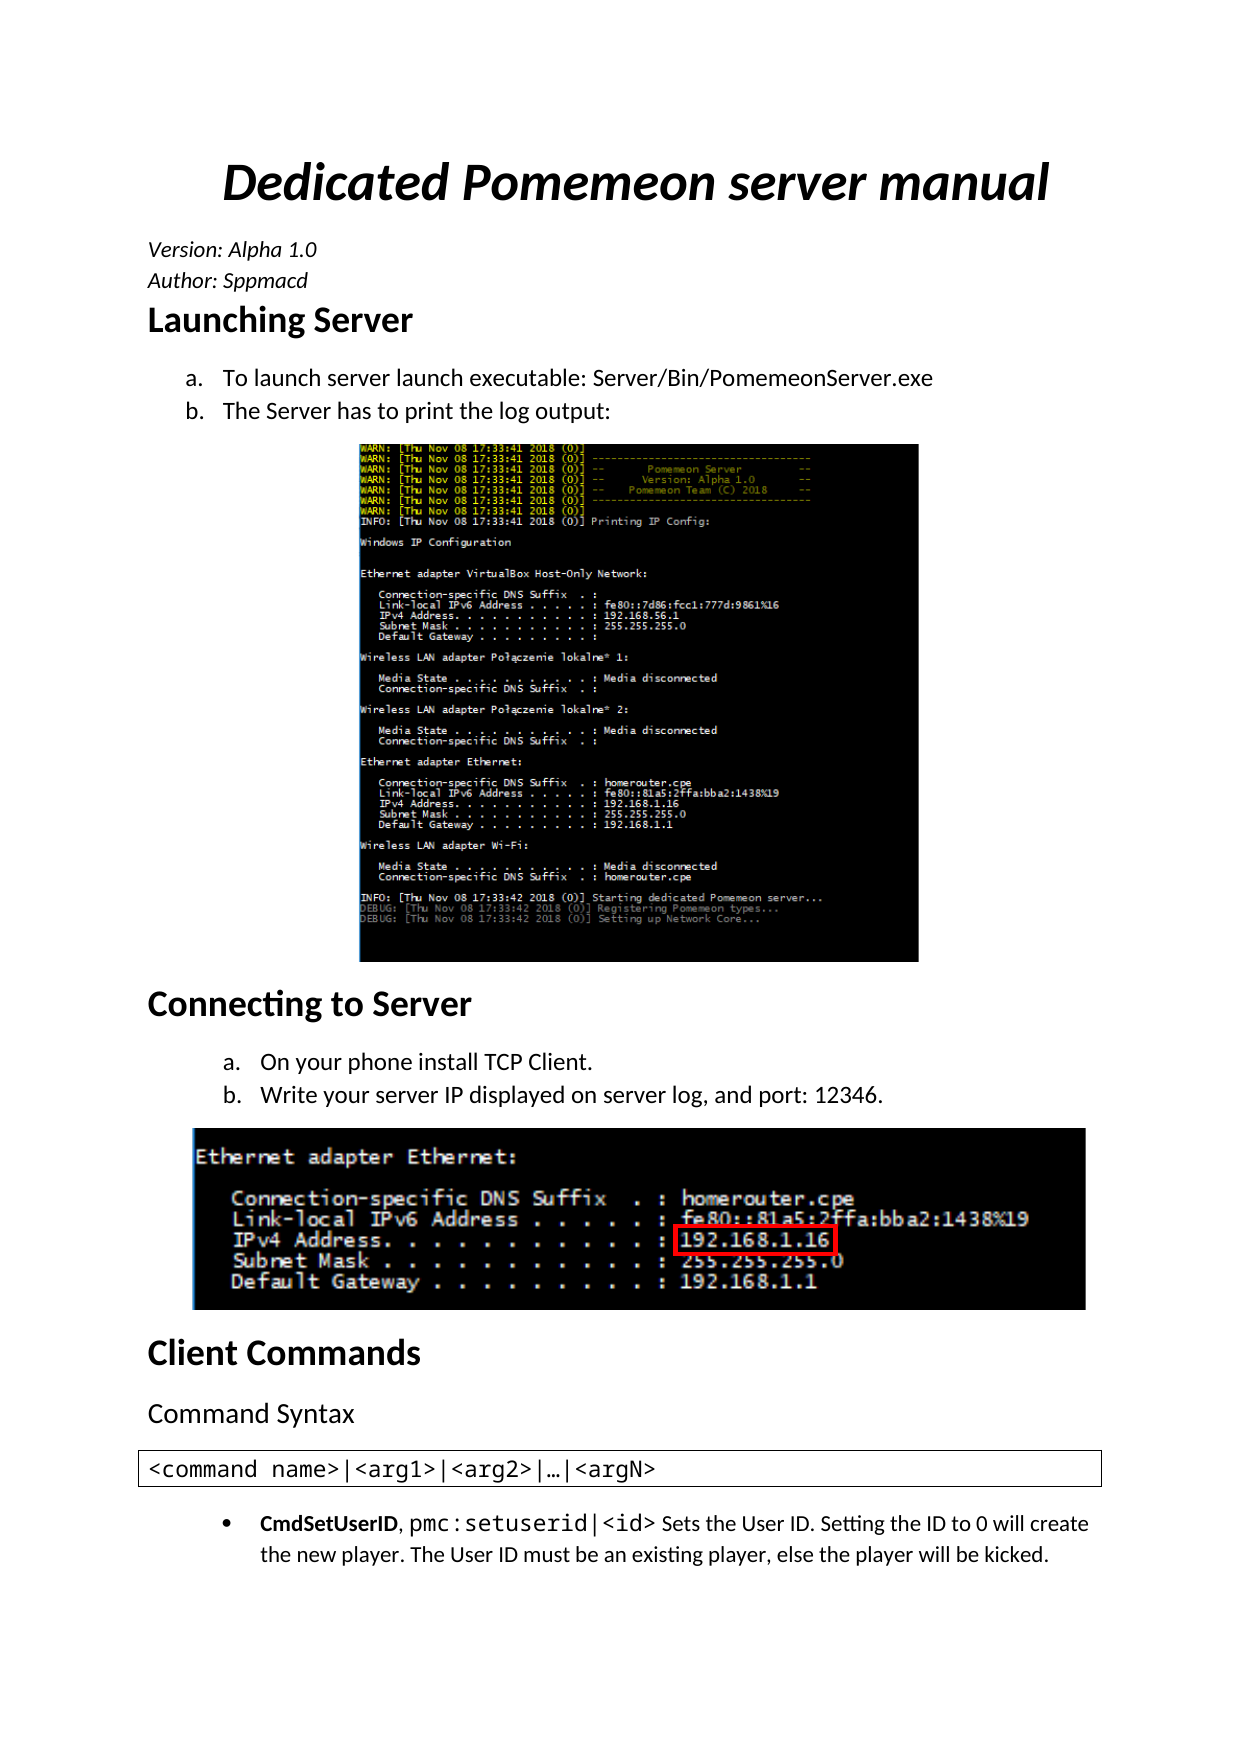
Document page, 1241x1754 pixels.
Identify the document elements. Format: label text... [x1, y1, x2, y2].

picture [192, 1128, 1086, 1310]
text Client Commands [148, 1328, 1093, 1374]
list The Server has to print the log output: [185, 395, 1093, 426]
text Command Syntax [148, 1395, 1093, 1430]
picture [358, 444, 919, 962]
list On your phone install TCP Client. [223, 1046, 1093, 1077]
list To launch server launch executable: Server/Bin/PomemeonServer.exe [185, 362, 1093, 393]
text Author: Sppmacd [148, 266, 1093, 294]
text Launching Server [148, 296, 1093, 342]
text Version: Alpha 1.0 [148, 236, 1093, 264]
text Dedicated Pomemeon server manual [185, 148, 1093, 214]
text <command name>|<arg1>|<arg2>|…|<argN> [139, 1451, 1101, 1486]
list Write your server IP displayed on server log, and port: 12346. [223, 1079, 1093, 1109]
list CmdSetUserID, pmc:setuserid|<id> Sets the User ID. Setting the ID to 0 will create the new player. The User ID must be an existing player, else the player will be kicked. [223, 1506, 1093, 1568]
text Connecting to Server [148, 980, 1093, 1026]
